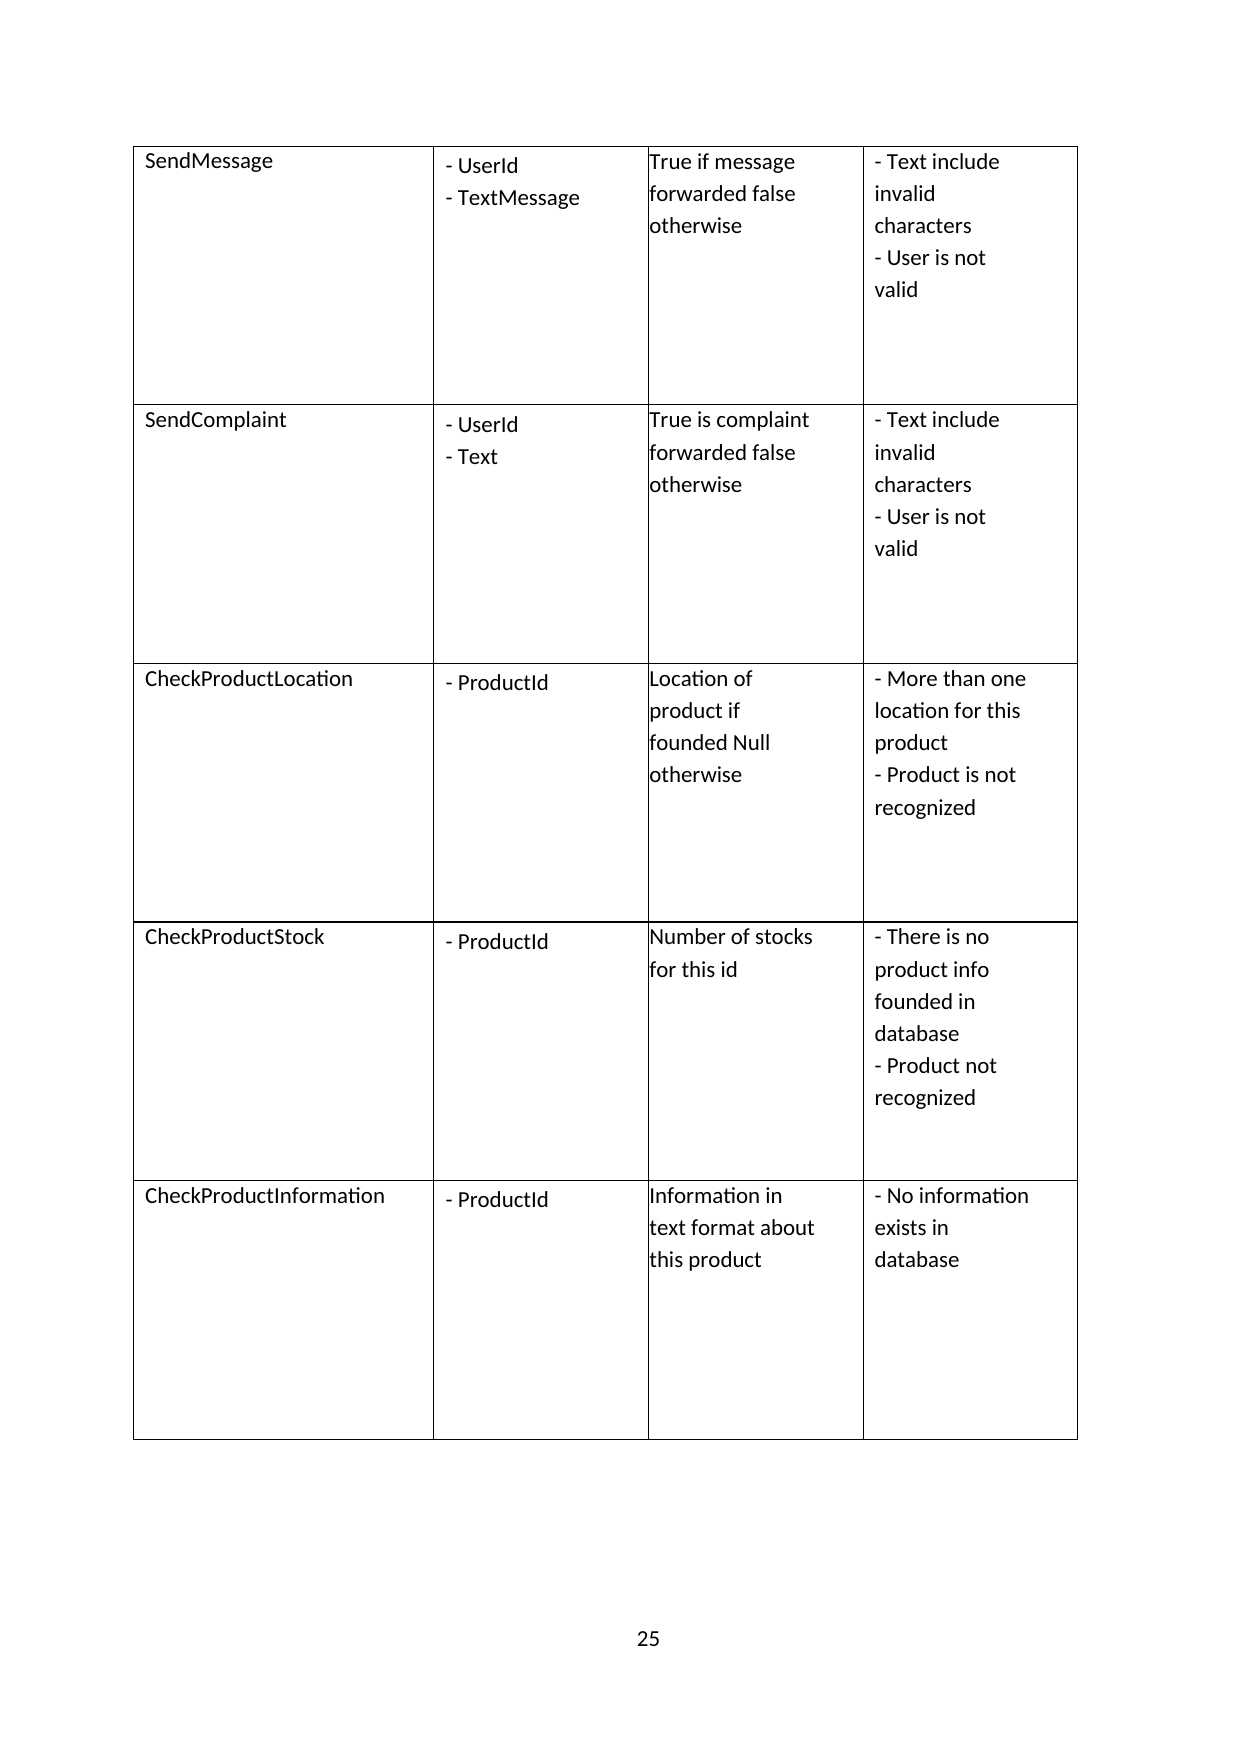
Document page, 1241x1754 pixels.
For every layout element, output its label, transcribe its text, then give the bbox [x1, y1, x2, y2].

table_cell ProductId [434, 923, 648, 1180]
table_cell ProductId [434, 664, 648, 921]
table_cell Number of stocks for this id [649, 923, 863, 1180]
table_cell CheckProductLocation [134, 664, 433, 921]
table_cell Information in text format about this product [649, 1181, 863, 1438]
table_cell SendMessage [134, 147, 433, 404]
table_cell ProductId [434, 1181, 648, 1438]
table_cell UserId TextMessage [434, 147, 648, 404]
table_cell Location of product if founded Null otherwise [649, 664, 863, 921]
table_cell SendComplaint [134, 405, 433, 663]
table_cell No information exists in database [864, 1181, 1077, 1438]
table_cell True if message forwarded false otherwise [649, 147, 863, 404]
table_cell True is complaint forwarded false otherwise [649, 405, 863, 663]
table_cell There is no product info founded in database Product not recognized [864, 923, 1077, 1180]
table_cell Text include invalid characters User is not valid [864, 147, 1077, 404]
table_cell More than one location for this product Product is not recognized [864, 664, 1077, 921]
table_cell CheckProductStock [134, 923, 433, 1180]
table_cell Text include invalid characters User is not valid [864, 405, 1077, 663]
table_cell CheckProductInformation [134, 1181, 433, 1438]
table_cell UserId Text [434, 405, 648, 663]
